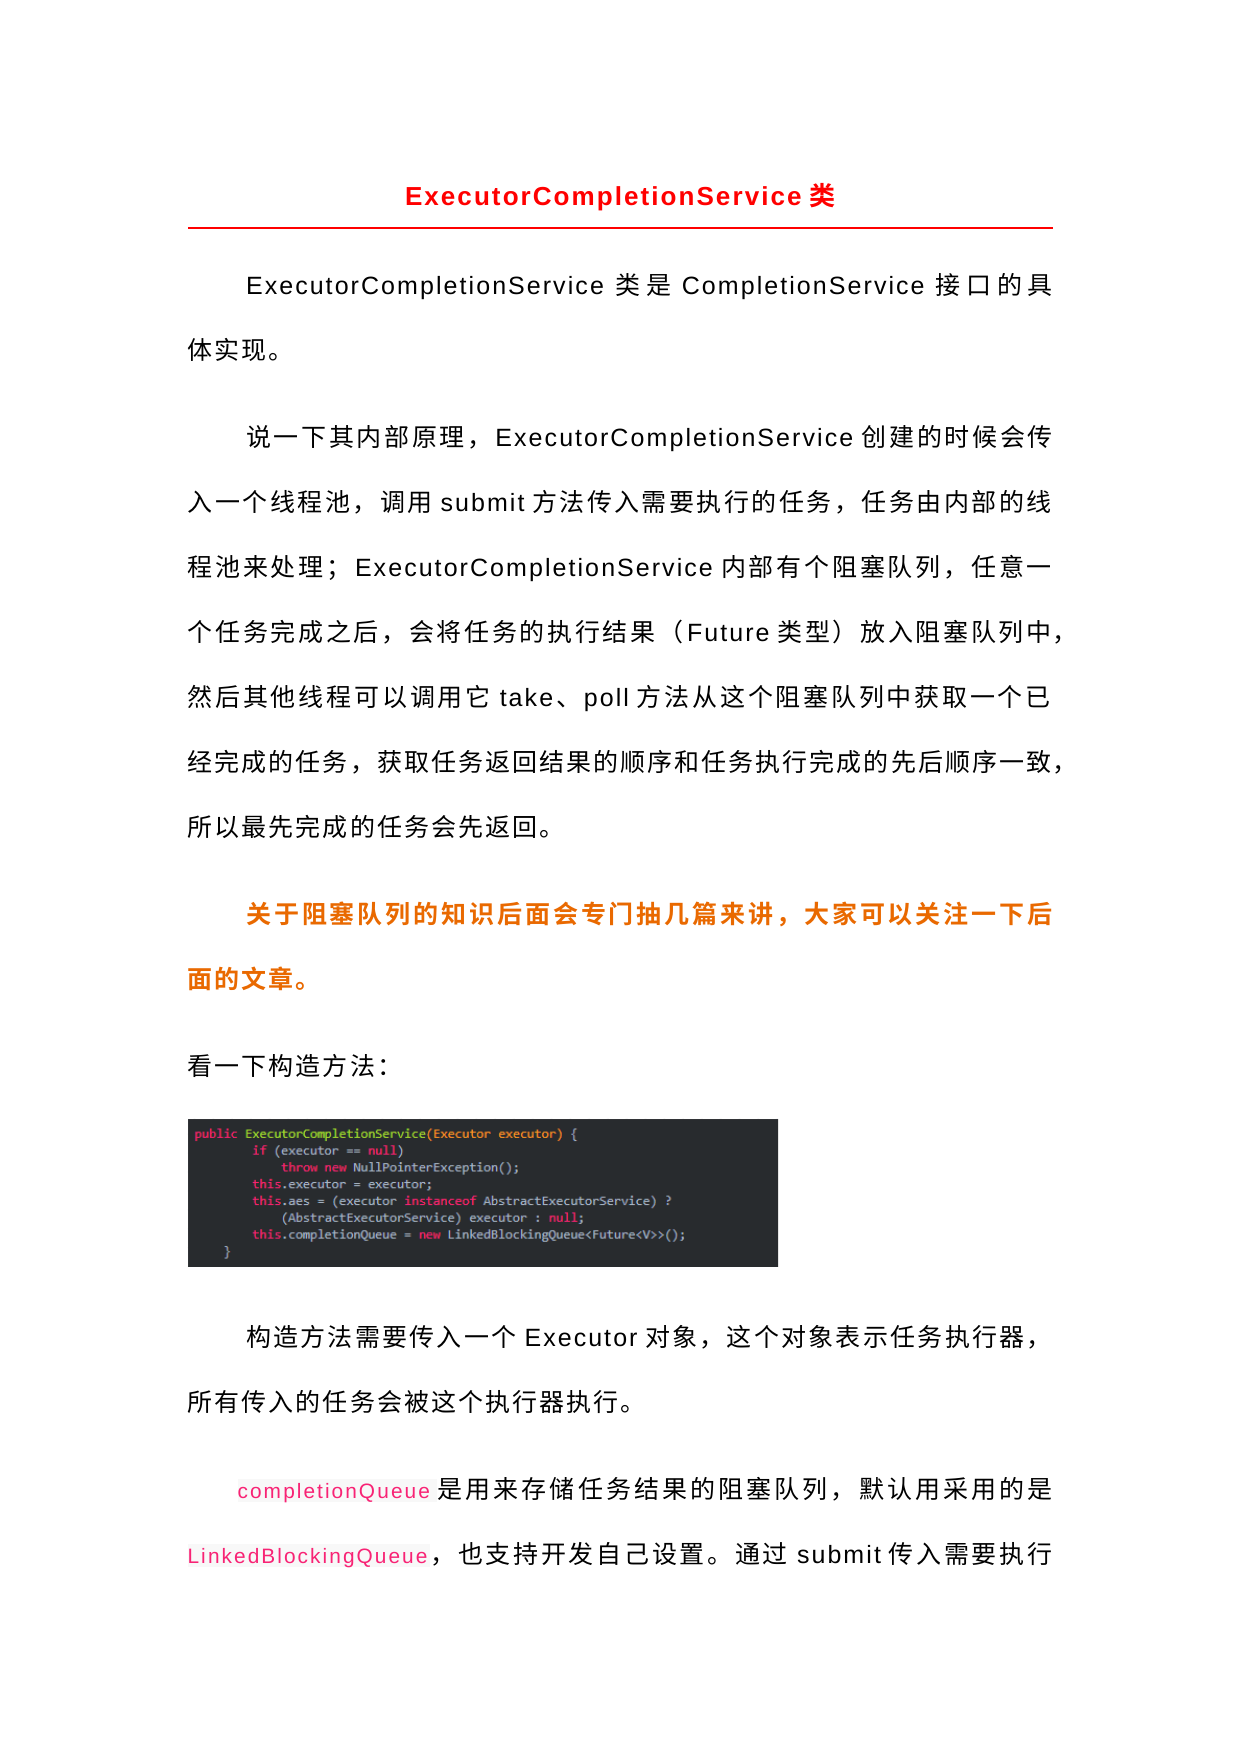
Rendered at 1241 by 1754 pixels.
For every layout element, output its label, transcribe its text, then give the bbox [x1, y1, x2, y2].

text 关于阻塞队列的知识后面会专门抽几篇来讲，大家可以关注一下后面的文章。 [187, 880, 1053, 1010]
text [187, 1455, 1053, 1585]
subtitle ExecutorCompletionService类 [187, 162, 1053, 229]
text 说一下其内部原理，ExecutorCompletionService创建的时候会传入一个线程池，调用submit方法传入需要执行的任务，任务由内部的线程池来处理；ExecutorCompletionService内部有个阻塞队列，任意一个任务完成之后，会将任务的执行结果（Future类型）放入阻塞队列中，然后其他线程可以调用它take、poll方法从这个阻塞队列中获取一个已经完成的任务，获取任务返回结果的顺序和任务执行完成的先后顺序一致，所以最先完成的任务会先返回。 [187, 403, 1053, 858]
text 构造方法需要传入一个Executor对象，这个对象表示任务执行器，所有传入的任务会被这个执行器执行。 [187, 1303, 1053, 1433]
text 看一下构造方法： [187, 1032, 1053, 1097]
picture [187, 1118, 779, 1267]
text ExecutorCompletionService类是CompletionService接口的具体实现。 [187, 251, 1053, 381]
